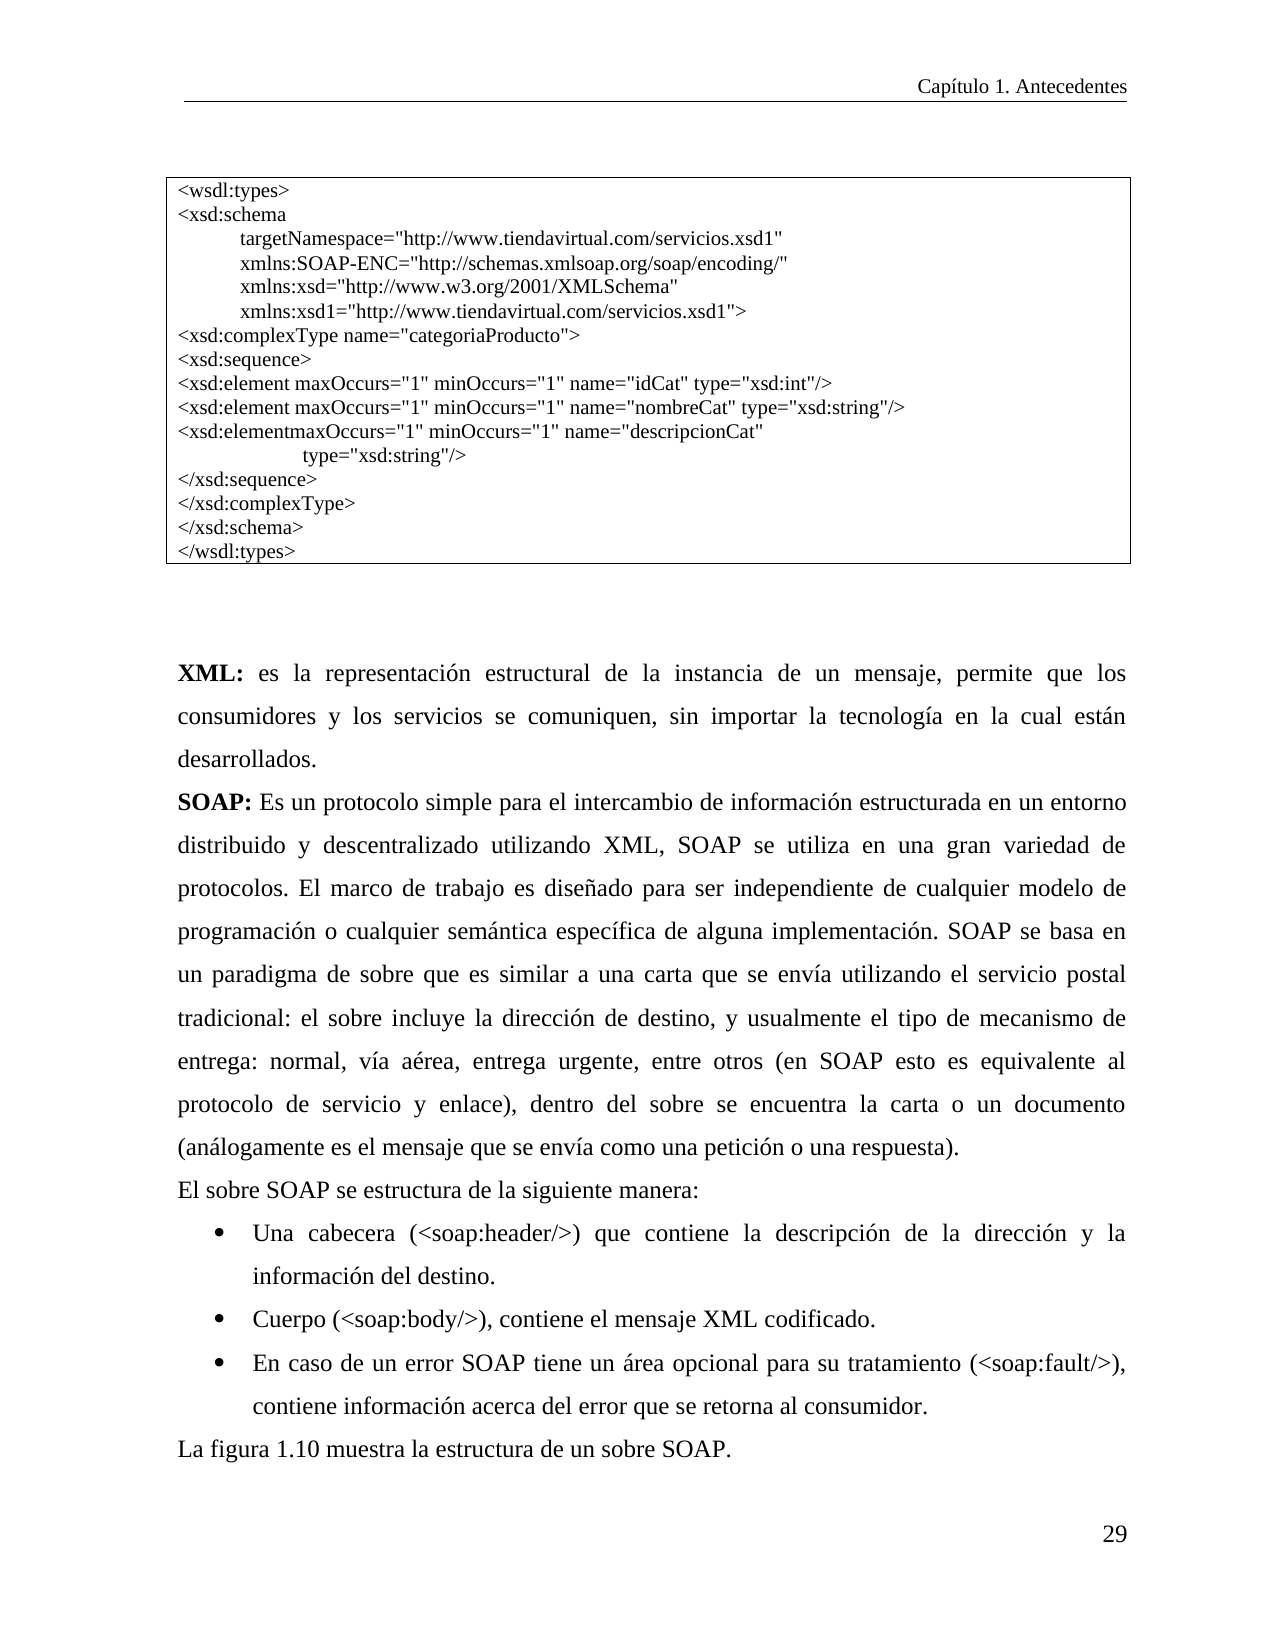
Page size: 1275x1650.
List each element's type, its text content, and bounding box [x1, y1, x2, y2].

list Cuerpo (<soap:body/>), contiene el mensaje XML codificado. [215, 1304, 1127, 1333]
list En caso de un error SOAP tiene un área opcional para su tratamiento (<soap:fault/>), contiene información acerca del error que se retorna al consumidor. [215, 1348, 1127, 1419]
text La figura 1.10 muestra la estructura de un sobre SOAP. [177, 1434, 1127, 1463]
table_header <wsdl:types> <xsd:schema targetNamespace="http://www.tiendavirtual.com/servicios.xsd1" xmlns:SOAP-ENC="http://schemas.xmlsoap.org/soap/encoding/" xmlns:xsd="http://www.w3.org/2001/XMLSchema" xmlns:xsd1="http://www.tiendavirtual.com/servicios.xsd1"> <xsd:complexType name="categoriaProducto"> <xsd:sequence> <xsd:element maxOccurs="1" minOccurs="1" name="idCat" type="xsd:int"/> <xsd:element maxOccurs="1" minOccurs="1" name="nombreCat" type="xsd:string"/> <xsd:elementmaxOccurs="1" minOccurs="1" name="descripcionCat" type="xsd:string"/> </xsd:sequence> </xsd:complexType> </xsd:schema> </wsdl:types> [167, 178, 1130, 563]
list Una cabecera (<soap:header/>) que contiene la descripción de la dirección y la información del destino. [215, 1218, 1127, 1290]
text XML: es la representación estructural de la instancia de un mensaje, permite que los consumidores y los servicios se comuniquen, sin importar la tecnología en la cual están desarrollados. [177, 658, 1127, 773]
text El sobre SOAP se estructura de la siguiente manera: [177, 1175, 1127, 1204]
text SOAP: Es un protocolo simple para el intercambio de información estructurada en un entorno distribuido y descentralizado utilizando XML, SOAP se utiliza en una gran variedad de protocolos. El marco de trabajo es diseñado para ser independiente de cualquier modelo de programación o cualquier semántica específica de alguna implementación. SOAP se basa en un paradigma de sobre que es similar a una carta que se envía utilizando el servicio postal tradicional: el sobre incluye la dirección de destino, y usualmente el tipo de mecanismo de entrega: normal, vía aérea, entrega urgente, entre otros (en SOAP esto es equivalente al protocolo de servicio y enlace), dentro del sobre se encuentra la carta o un documento (análogamente es el mensaje que se envía como una petición o una respuesta). [177, 787, 1127, 1161]
